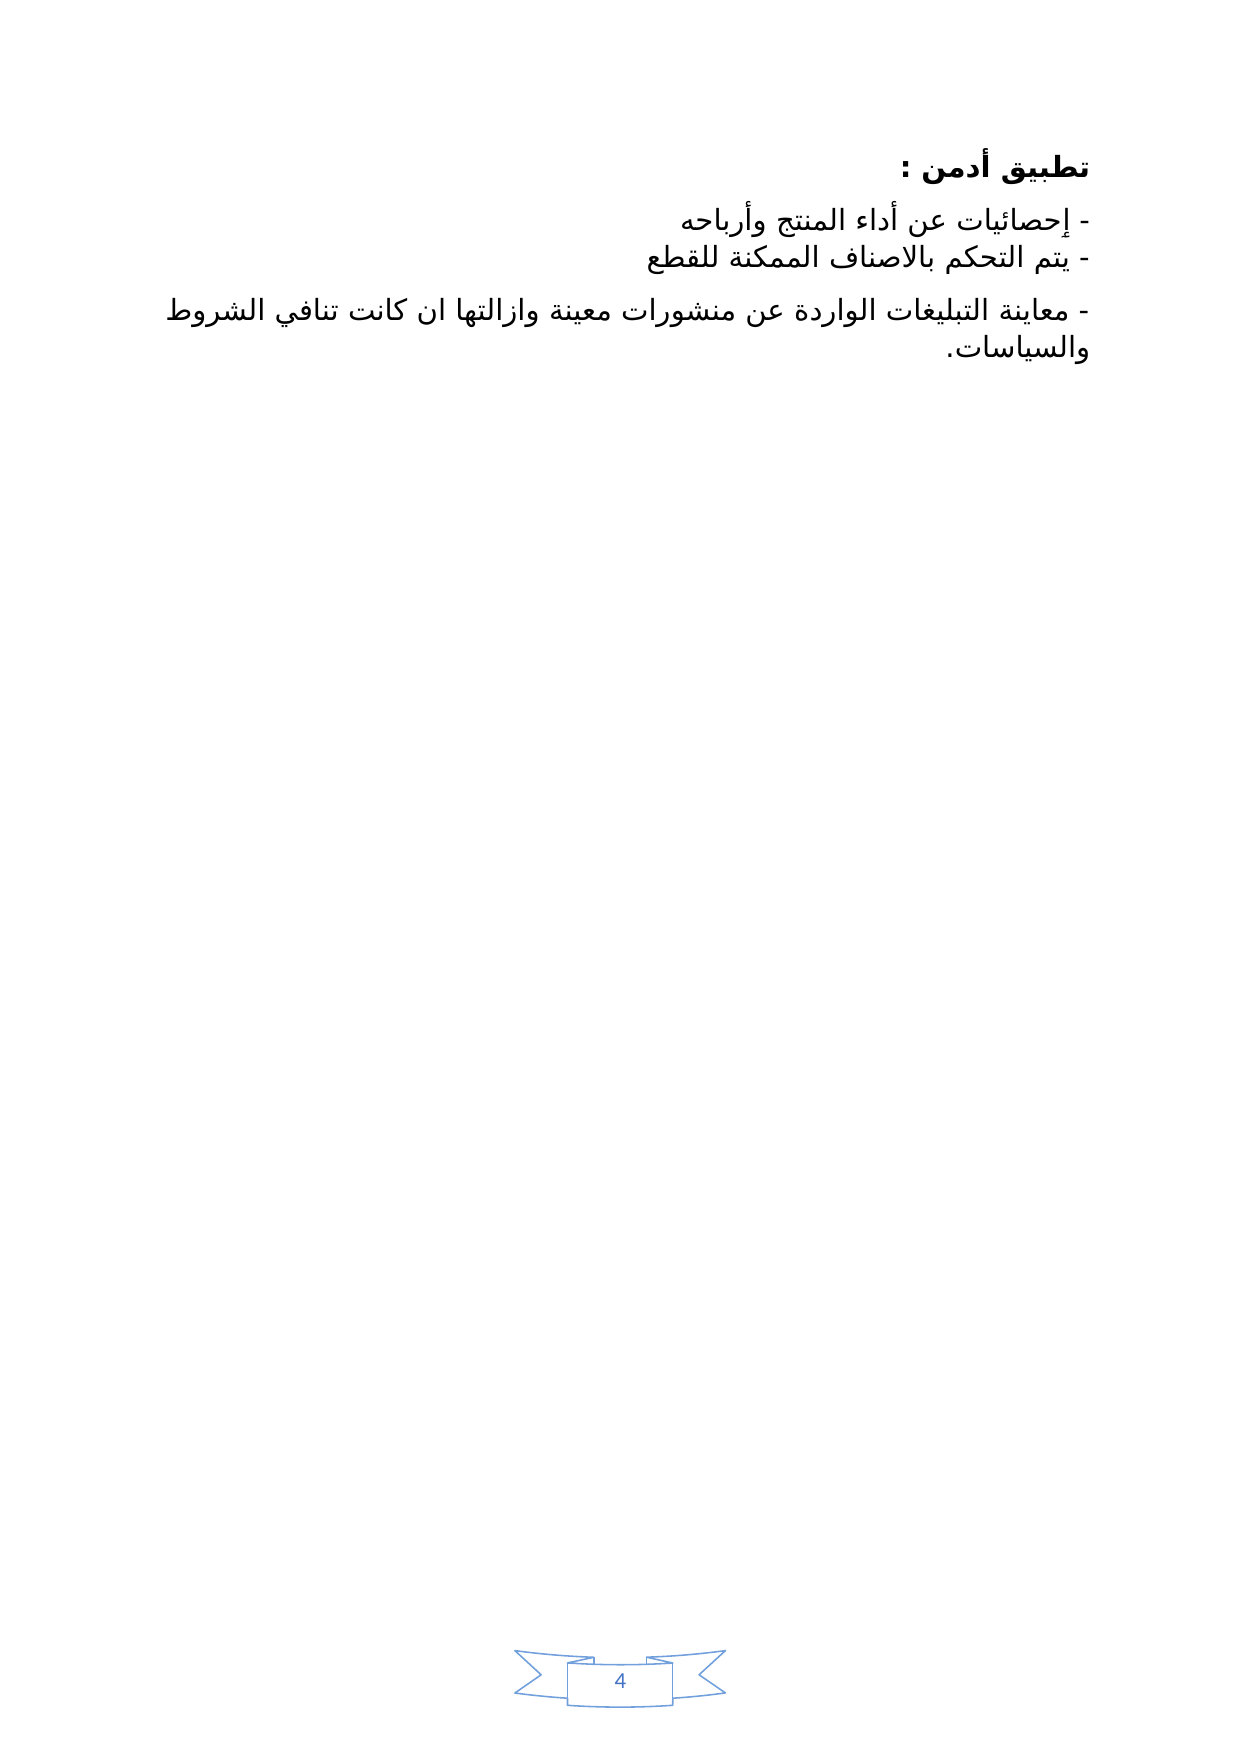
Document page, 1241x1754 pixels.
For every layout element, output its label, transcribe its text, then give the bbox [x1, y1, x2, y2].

text - معاينة التبليغات الواردة عن منشورات معينة وازالتها ان كانت تنافي الشروط والسياسات. [150, 293, 1090, 364]
text - ٳحصائيات عن أداء المنتج وأرباحه - يتم التحكم بالاصناف الممكنة للقطع [150, 203, 1090, 274]
text تطبيق أدمن : [150, 150, 1090, 184]
